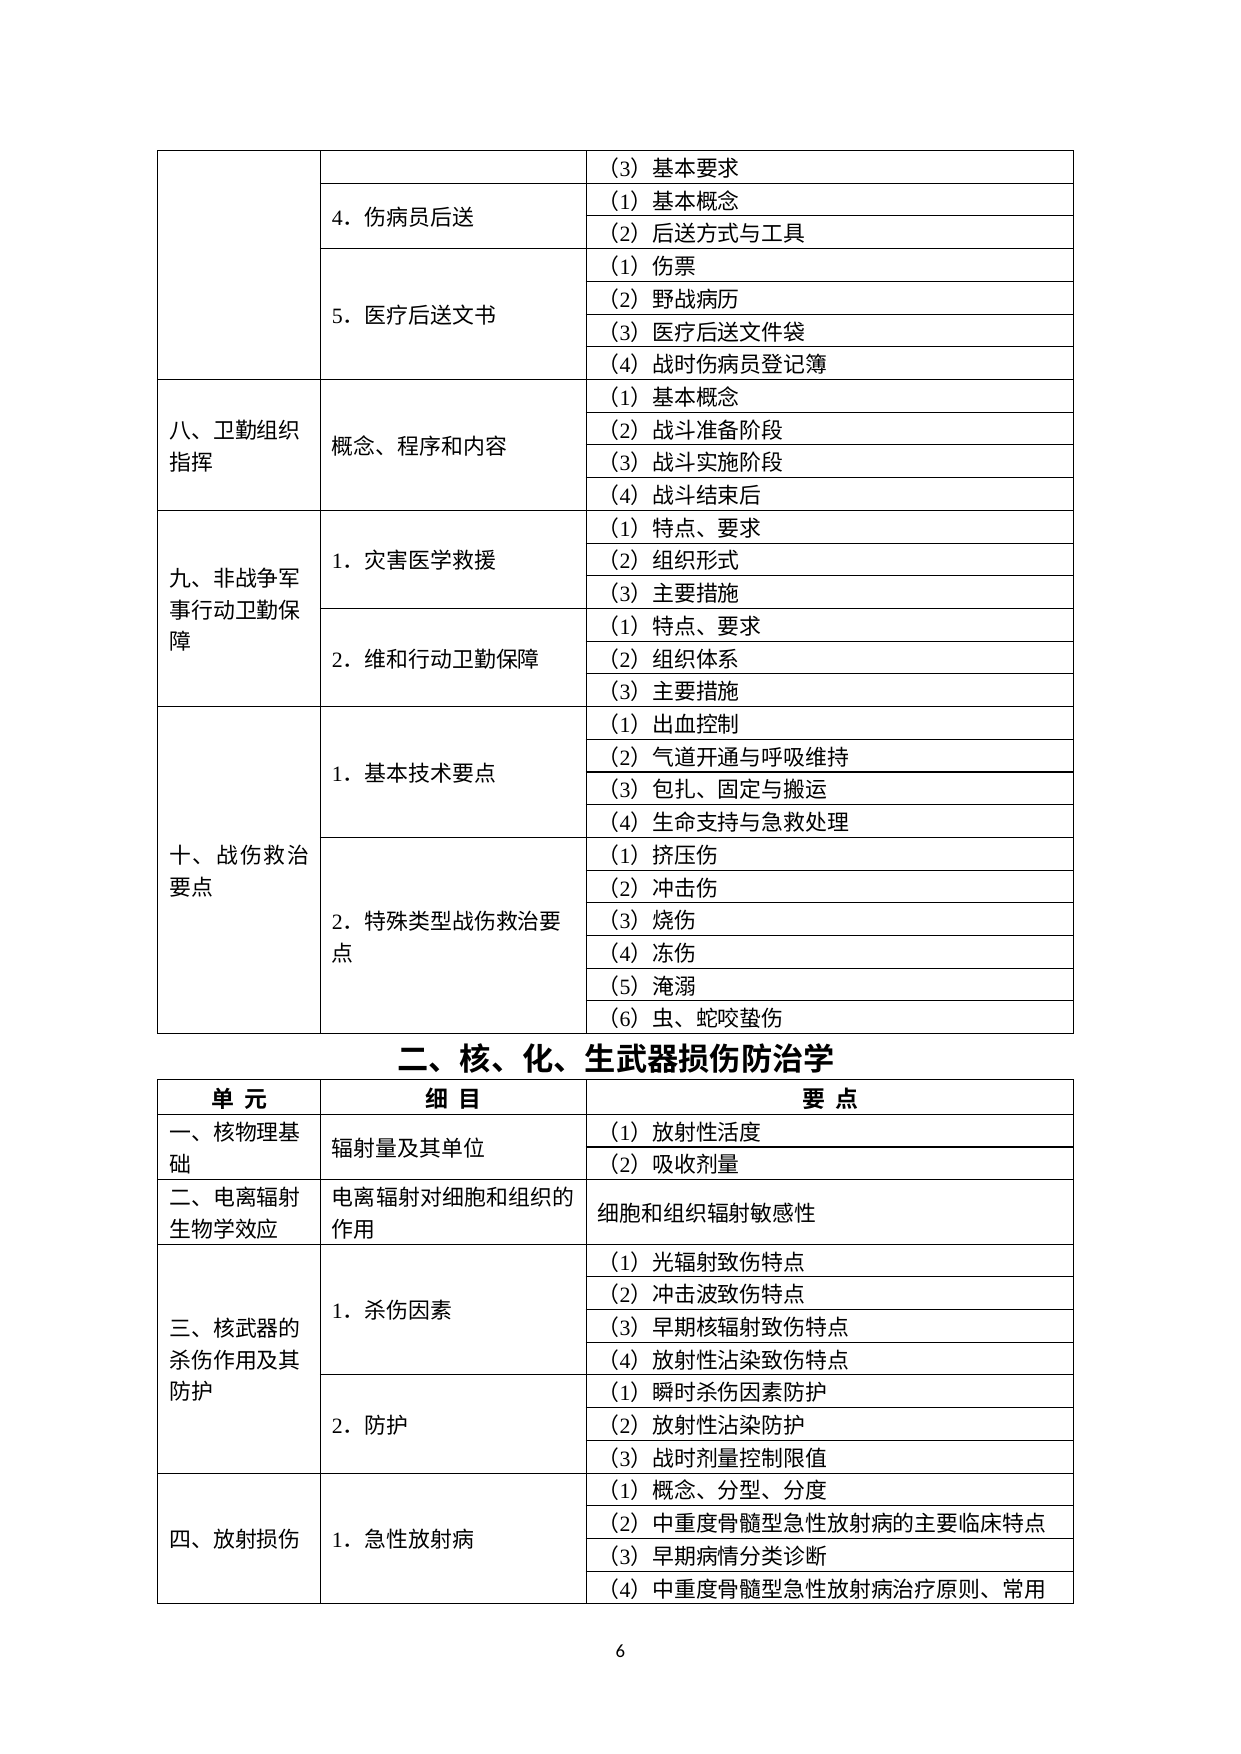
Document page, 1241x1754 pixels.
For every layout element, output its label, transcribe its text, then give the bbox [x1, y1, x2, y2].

table_cell （3）主要措施 [587, 674, 1073, 706]
table_cell （3）主要措施 [587, 576, 1073, 608]
table_cell （2）战斗准备阶段 [587, 413, 1073, 444]
table_cell 电离辐射对细胞和组织的作用 [321, 1180, 586, 1243]
table_cell 2．维和行动卫勤保障 [321, 609, 586, 706]
table_cell （3）战斗实施阶段 [587, 445, 1073, 477]
table_cell 单 元 [158, 1080, 320, 1114]
table_cell 十、战伤救治要点 [158, 707, 320, 1033]
table_cell 三、核武器的杀伤作用及其防护 [158, 1245, 320, 1472]
table_cell （1）特点、要求 [587, 609, 1073, 641]
table_cell 细胞和组织辐射敏感性 [587, 1180, 1073, 1243]
table_cell （2）吸收剂量 [587, 1148, 1073, 1179]
table_cell （2）组织体系 [587, 642, 1073, 673]
table_cell （1）基本概念 [587, 380, 1073, 412]
table_cell （6）虫、蛇咬蛰伤 [587, 1001, 1073, 1033]
table_cell （1）挤压伤 [587, 838, 1073, 869]
table_cell （3）早期核辐射致伤特点 [587, 1310, 1073, 1342]
table_cell （4）放射性沾染致伤特点 [587, 1343, 1073, 1374]
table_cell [587, 1572, 1073, 1603]
table_cell 细 目 [321, 1080, 586, 1114]
table_cell 1．灾害医学救援 [321, 511, 586, 608]
table_cell （5）淹溺 [587, 969, 1073, 1000]
table_cell （3）包扎、固定与搬运 [587, 773, 1073, 804]
table_cell （3）基本要求 [587, 151, 1073, 183]
table_cell 2．防护 [321, 1375, 586, 1472]
table_cell 4．伤病员后送 [321, 184, 586, 248]
table_cell （4）战时伤病员登记簿 [587, 347, 1073, 379]
table_cell （4）冻伤 [587, 936, 1073, 968]
table_cell 1．急性放射病 [321, 1474, 586, 1603]
table_cell 2．特殊类型战伤救治要点 [321, 838, 586, 1033]
table_cell （3）烧伤 [587, 903, 1073, 935]
table_cell （3）战时剂量控制限值 [587, 1441, 1073, 1472]
table_cell （4）战斗结束后 [587, 478, 1073, 510]
table_cell （2）气道开通与呼吸维持 [587, 740, 1073, 771]
table_cell （3）医疗后送文件袋 [587, 315, 1073, 346]
table_cell （1）瞬时杀伤因素防护 [587, 1375, 1073, 1407]
table_cell 要 点 [587, 1080, 1073, 1114]
table_cell 1．基本技术要点 [321, 707, 586, 837]
table_cell 九、非战争军事行动卫勤保障 [158, 511, 320, 706]
table_cell （2）放射性沾染防护 [587, 1408, 1073, 1440]
table_cell 二、电离辐射生物学效应 [158, 1180, 320, 1243]
table_cell （2）组织形式 [587, 544, 1073, 575]
table_cell （2）冲击波致伤特点 [587, 1277, 1073, 1309]
table_cell 5．医疗后送文书 [321, 249, 586, 379]
table_cell （1）基本概念 [587, 184, 1073, 215]
table_cell （2）野战病历 [587, 282, 1073, 313]
table_cell （1）概念、分型、分度 [587, 1474, 1073, 1505]
table_cell 四、放射损伤 [158, 1474, 320, 1603]
table_cell 八、卫勤组织指挥 [158, 380, 320, 510]
table_cell （1）光辐射致伤特点 [587, 1245, 1073, 1276]
table_cell （2）冲击伤 [587, 871, 1073, 902]
table_cell （2）中重度骨髓型急性放射病的主要临床特点 [587, 1506, 1073, 1538]
table_cell （2）后送方式与工具 [587, 216, 1073, 248]
table_cell 二、核、化、生武器损伤防治学 [158, 1034, 1073, 1079]
table_cell 辐射量及其单位 [321, 1115, 586, 1179]
table_cell 概念、程序和内容 [321, 380, 586, 510]
table_cell （1）出血控制 [587, 707, 1073, 739]
table_cell （1）放射性活度 [587, 1115, 1073, 1146]
table_cell 1．杀伤因素 [321, 1245, 586, 1374]
table_cell （1）伤票 [587, 249, 1073, 281]
table_cell （4）生命支持与急救处理 [587, 805, 1073, 837]
table_cell 一、核物理基础 [158, 1115, 320, 1179]
table_cell （1）特点、要求 [587, 511, 1073, 542]
table_cell （3）早期病情分类诊断 [587, 1539, 1073, 1571]
